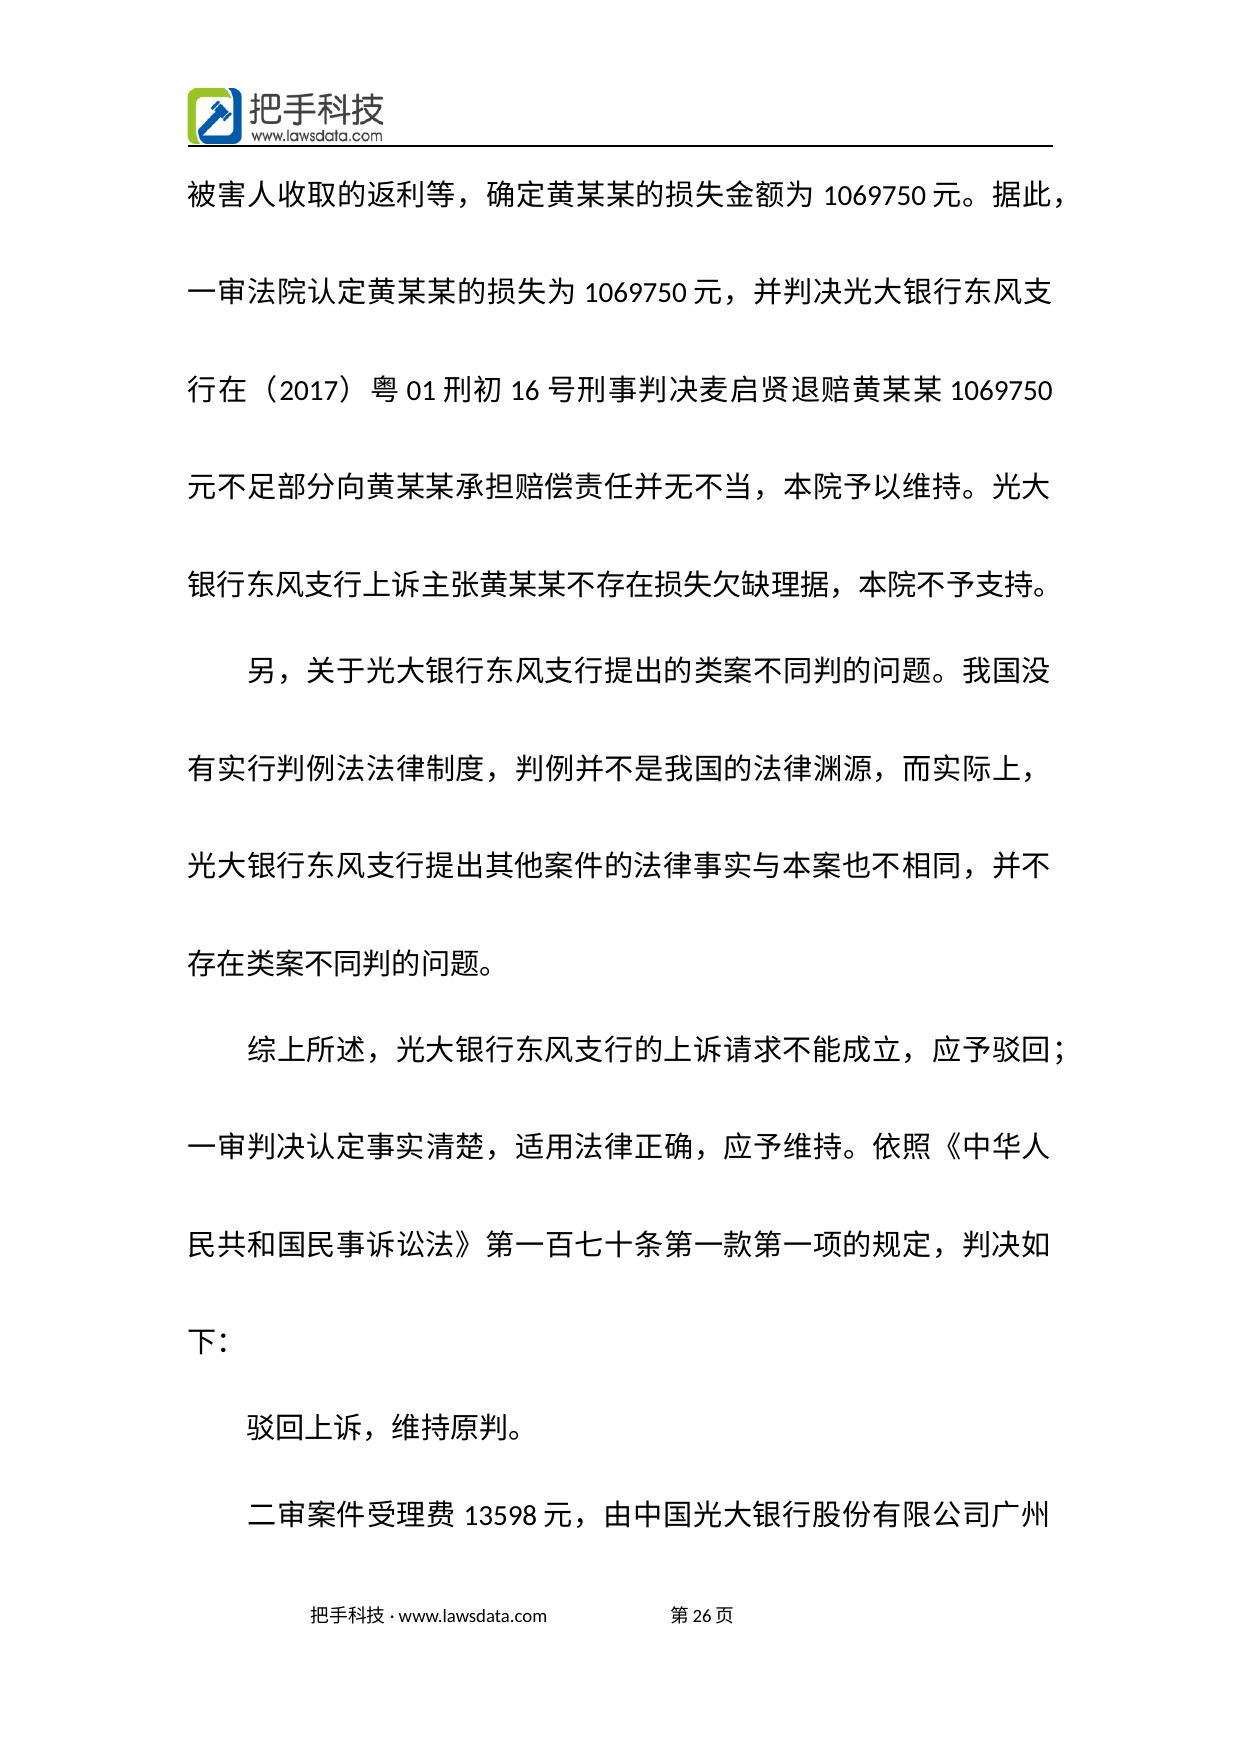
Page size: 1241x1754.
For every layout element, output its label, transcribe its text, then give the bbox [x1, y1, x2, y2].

picture [187, 88, 384, 144]
text 驳回上诉，维持原判。 [187, 1394, 1053, 1459]
text 综上所述，光大银行东风支行的上诉请求不能成立，应予驳回；一审判决认定事实清楚，适用法律正确，应予维持。依照《中华人民共和国民事诉讼法》第一百七十条第一款第一项的规定，判决如下： [187, 1015, 1053, 1372]
text 二审案件受理费13598元，由中国光大银行股份有限公司广州东风支行负担。 [187, 1480, 1053, 1545]
text 另，关于光大银行东风支行提出的类案不同判的问题。我国没有实行判例法法律制度，判例并不是我国的法律渊源，而实际上，光大银行东风支行提出其他案件的法律事实与本案也不相同，并不存在类案不同判的问题。 [187, 636, 1053, 994]
